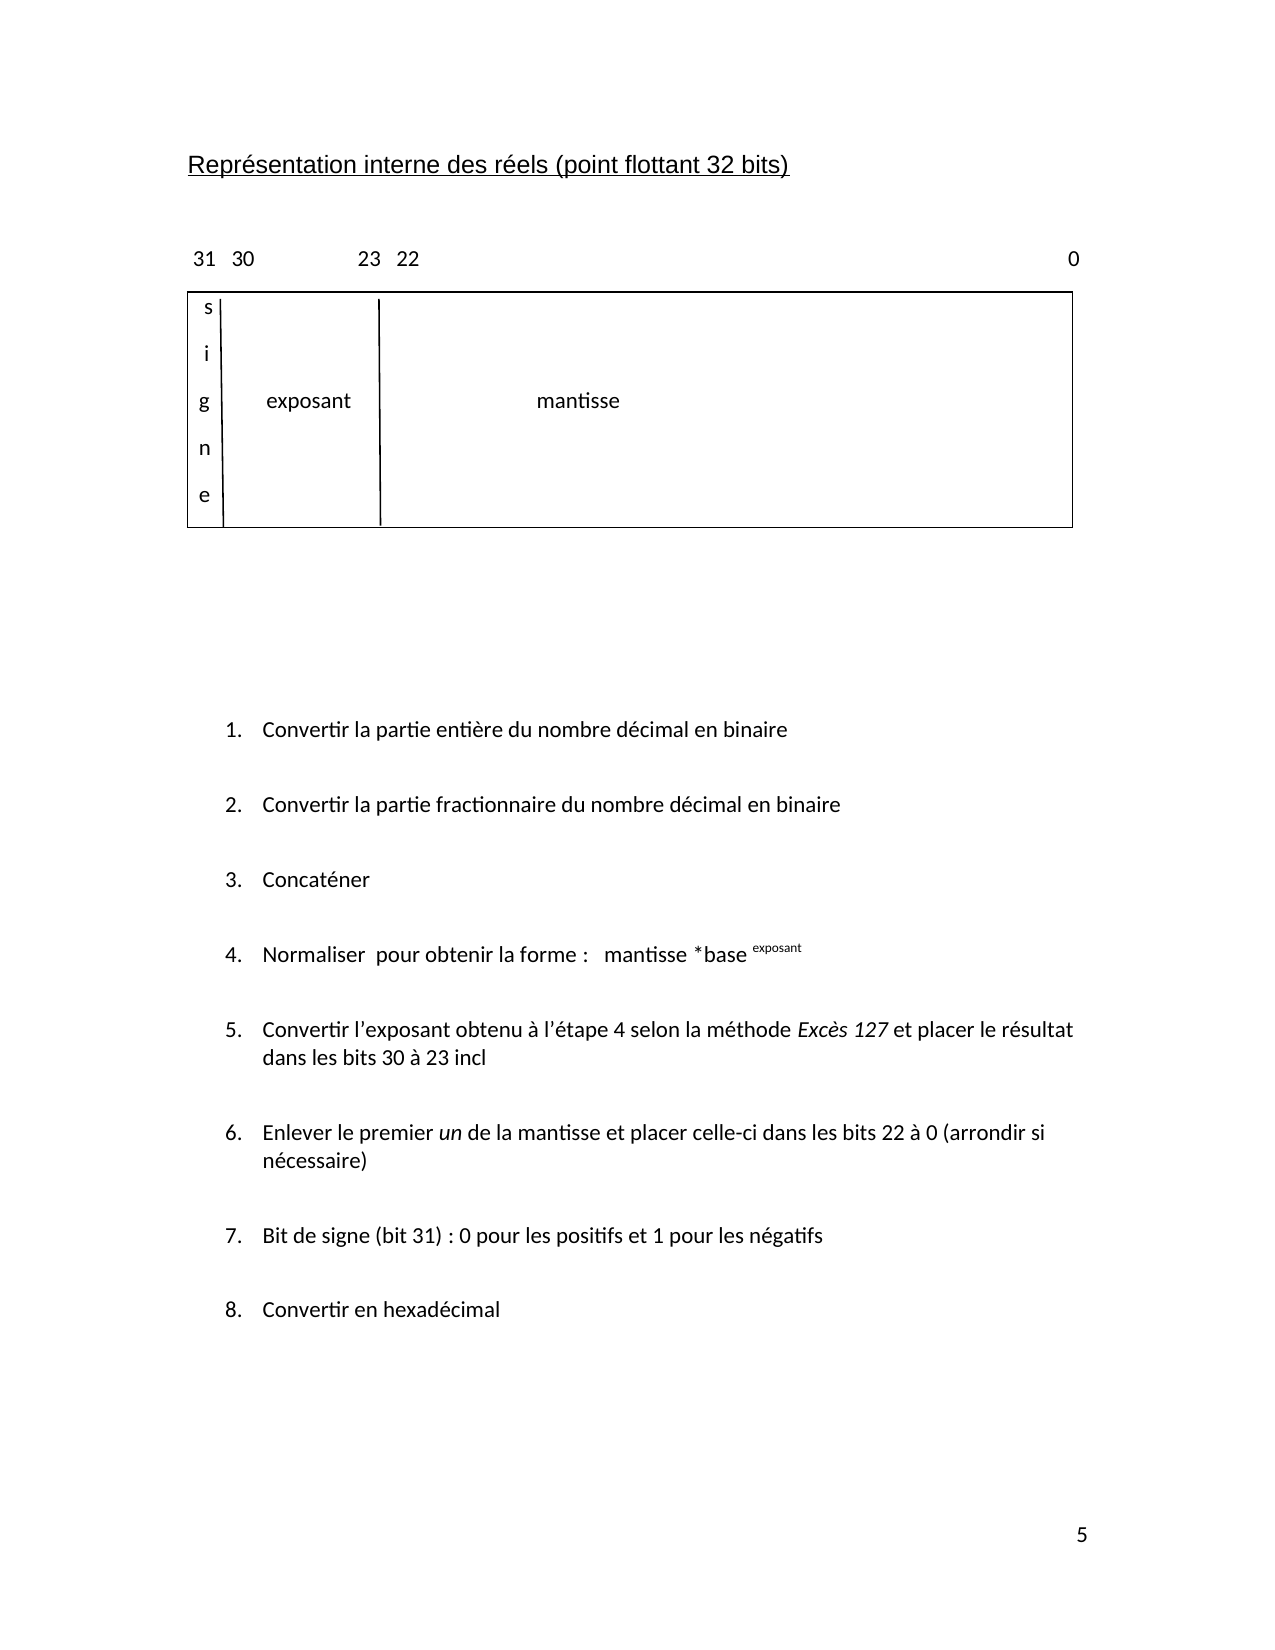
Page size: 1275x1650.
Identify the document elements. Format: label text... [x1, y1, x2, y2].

list Convertir la partie entière du nombre décimal en binaire [225, 715, 1087, 743]
list Enlever le premier un de la mantisse et placer celle-ci dans les bits 22 à 0 (arrondir si nécessaire) [225, 1118, 1087, 1174]
list Convertir l’exposant obtenu à l’étape 4 selon la méthode Excès 127 et placer le résultat dans les bits 30 à 23 incl [225, 1015, 1087, 1071]
text Représentation interne des réels (point flottant 32 bits) [187, 150, 1087, 179]
list Convertir en hexadécimal [225, 1296, 1087, 1324]
text 31 30 23 22 0 [187, 244, 1087, 273]
list Concaténer [225, 865, 1087, 893]
list Convertir la partie fractionnaire du nombre décimal en binaire [225, 790, 1087, 818]
table_header s i g exposant mantisse n e [188, 293, 1072, 527]
list Normaliser pour obtenir la forme : mantisse *base exposant [225, 940, 1087, 968]
list Bit de signe (bit 31) : 0 pour les positifs et 1 pour les négatifs [225, 1221, 1087, 1249]
